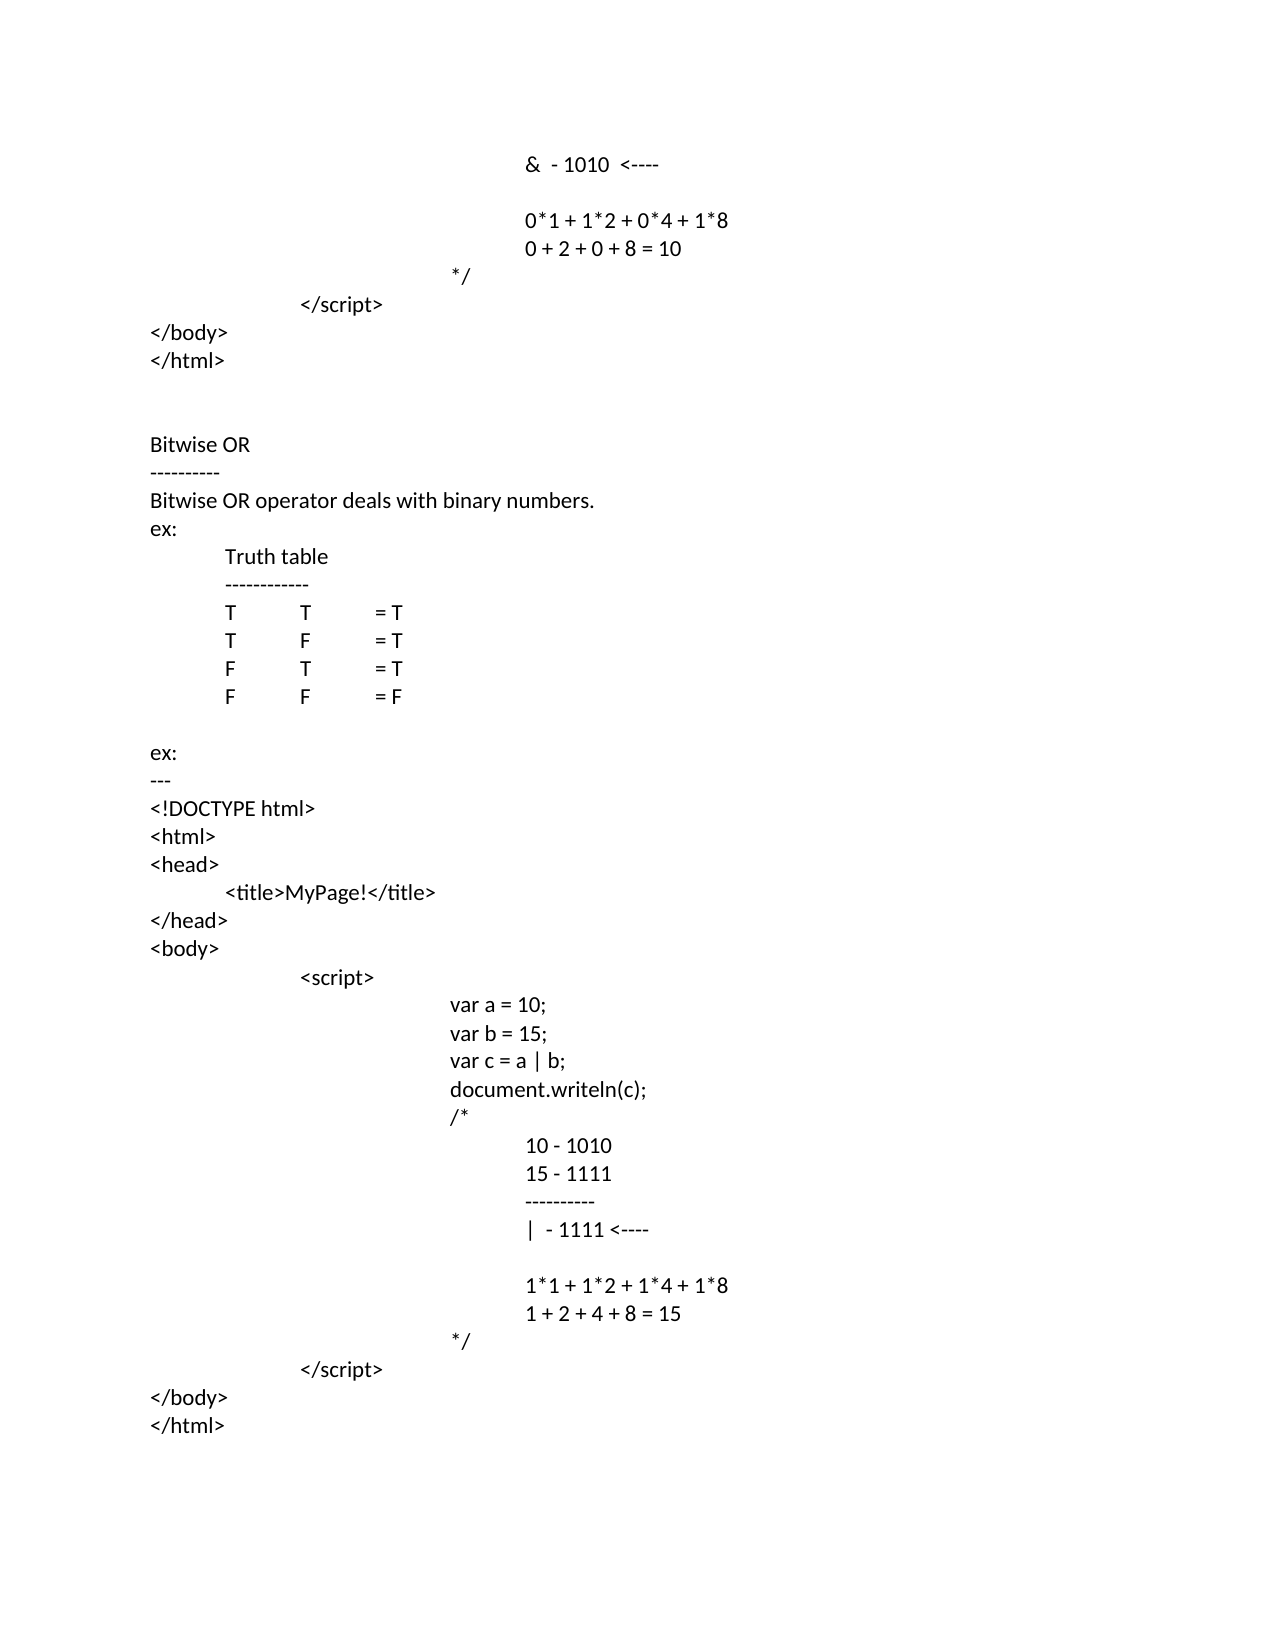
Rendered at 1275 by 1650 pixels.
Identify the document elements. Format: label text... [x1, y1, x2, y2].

text ---------- [150, 1187, 1125, 1215]
text <!DOCTYPE html> [150, 794, 1125, 822]
text 15 - 1111 [150, 1159, 1125, 1187]
text */ [150, 1327, 1125, 1355]
text <body> [150, 934, 1125, 963]
text var b = 15; [150, 1019, 1125, 1047]
text ---------- [150, 458, 1125, 486]
text </head> [150, 907, 1125, 934]
text <title>MyPage!</title> [150, 878, 1125, 907]
text </body> [150, 318, 1125, 346]
text </script> [150, 290, 1125, 318]
text --- [150, 766, 1125, 794]
text <head> [150, 851, 1125, 878]
text & - 1010 <---- [150, 150, 1125, 178]
text */ [150, 262, 1125, 290]
text 1 + 2 + 4 + 8 = 15 [150, 1299, 1125, 1327]
text F T = T [150, 654, 1125, 682]
text 0*1 + 1*2 + 0*4 + 1*8 [150, 206, 1125, 234]
text F F = F [150, 682, 1125, 710]
text T T = T [150, 598, 1125, 626]
text Bitwise OR [150, 430, 1125, 458]
text 1*1 + 1*2 + 1*4 + 1*8 [150, 1271, 1125, 1299]
text ex: [150, 514, 1125, 542]
text T F = T [150, 626, 1125, 654]
text var a = 10; [150, 991, 1125, 1019]
text Bitwise OR operator deals with binary numbers. [150, 486, 1125, 514]
text var c = a | b; [150, 1047, 1125, 1075]
text </script> [150, 1355, 1125, 1383]
text </html> [150, 1411, 1125, 1439]
text ------------ [150, 570, 1125, 598]
text Truth table [150, 542, 1125, 570]
text /* [150, 1103, 1125, 1131]
text 10 - 1010 [150, 1131, 1125, 1159]
text <script> [150, 963, 1125, 991]
text </body> [150, 1383, 1125, 1411]
text <html> [150, 822, 1125, 851]
text ex: [150, 738, 1125, 766]
text | - 1111 <---- [150, 1215, 1125, 1243]
text 0 + 2 + 0 + 8 = 10 [150, 234, 1125, 262]
text document.writeln(c); [150, 1075, 1125, 1103]
text </html> [150, 346, 1125, 374]
